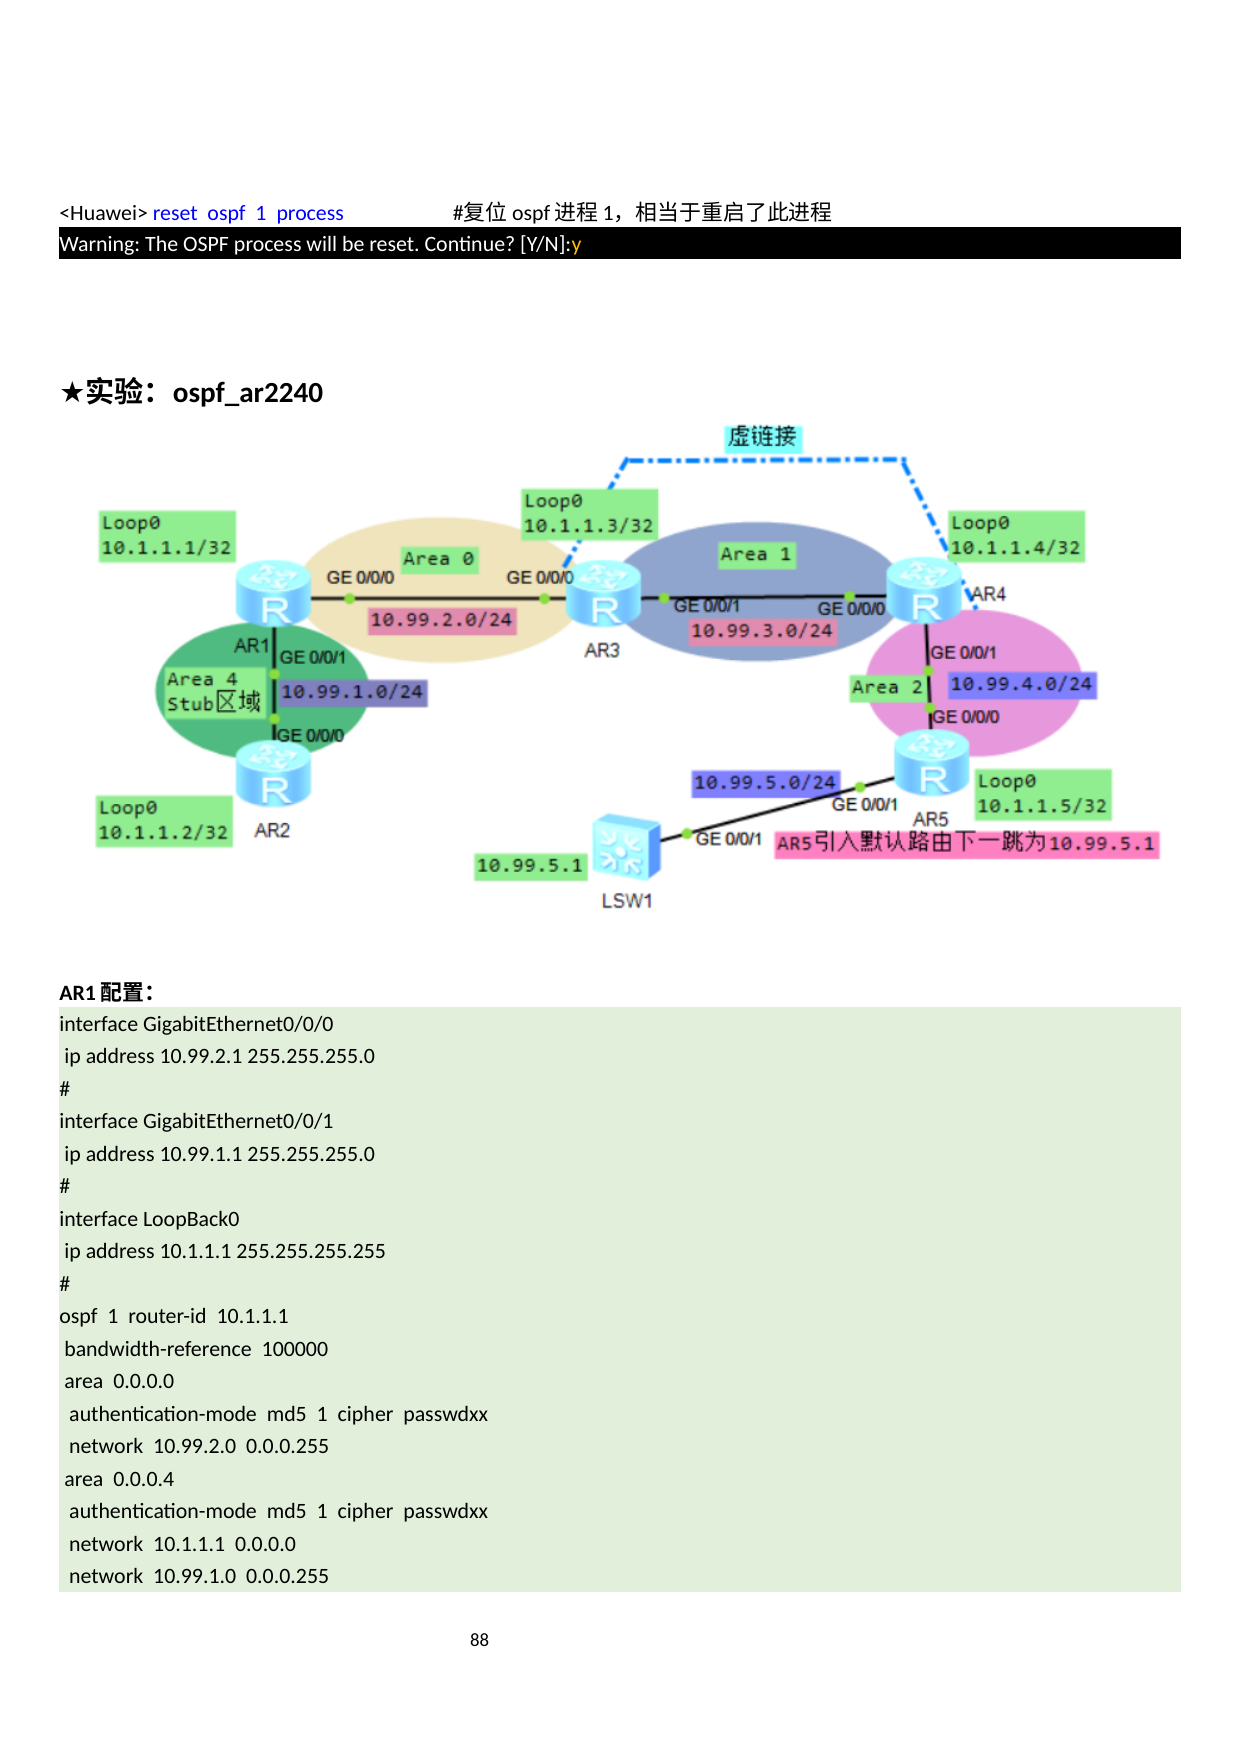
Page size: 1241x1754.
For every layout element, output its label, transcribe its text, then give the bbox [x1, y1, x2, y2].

text ip address 10.99.1.1 255.255.255.0 [59, 1137, 1181, 1169]
text network 10.99.1.0 0.0.0.255 [59, 1559, 1181, 1592]
text # [59, 1169, 1181, 1202]
text ospf 1 router-id 10.1.1.1 [59, 1299, 1181, 1332]
text interface LoopBack0 [59, 1202, 1181, 1234]
text # [59, 1072, 1181, 1104]
text bandwidth-reference 100000 [59, 1332, 1181, 1364]
text interface GigabitEthernet0/0/1 [59, 1104, 1181, 1137]
text ip address 10.99.2.1 255.255.255.0 [59, 1039, 1181, 1072]
text ★实验：ospf_ar2240 [59, 357, 1181, 422]
text area 0.0.0.4 [59, 1462, 1181, 1494]
text Warning: The OSPF process will be reset. Continue? [Y/N]:y [59, 227, 1181, 259]
text AR1配置： [59, 974, 1181, 1007]
picture [59, 422, 1179, 912]
text authentication-mode md5 1 cipher passwdxx [59, 1397, 1181, 1429]
text area 0.0.0.0 [59, 1364, 1181, 1397]
text # [59, 1267, 1181, 1299]
text network 10.1.1.1 0.0.0.0 [59, 1527, 1181, 1559]
text authentication-mode md5 1 cipher passwdxx [59, 1494, 1181, 1527]
text <Huawei> reset ospf 1 process #复位ospf进程1，相当于重启了此进程 [59, 194, 1181, 227]
text interface GigabitEthernet0/0/0 [59, 1007, 1181, 1039]
text ip address 10.1.1.1 255.255.255.255 [59, 1234, 1181, 1267]
text network 10.99.2.0 0.0.0.255 [59, 1429, 1181, 1462]
